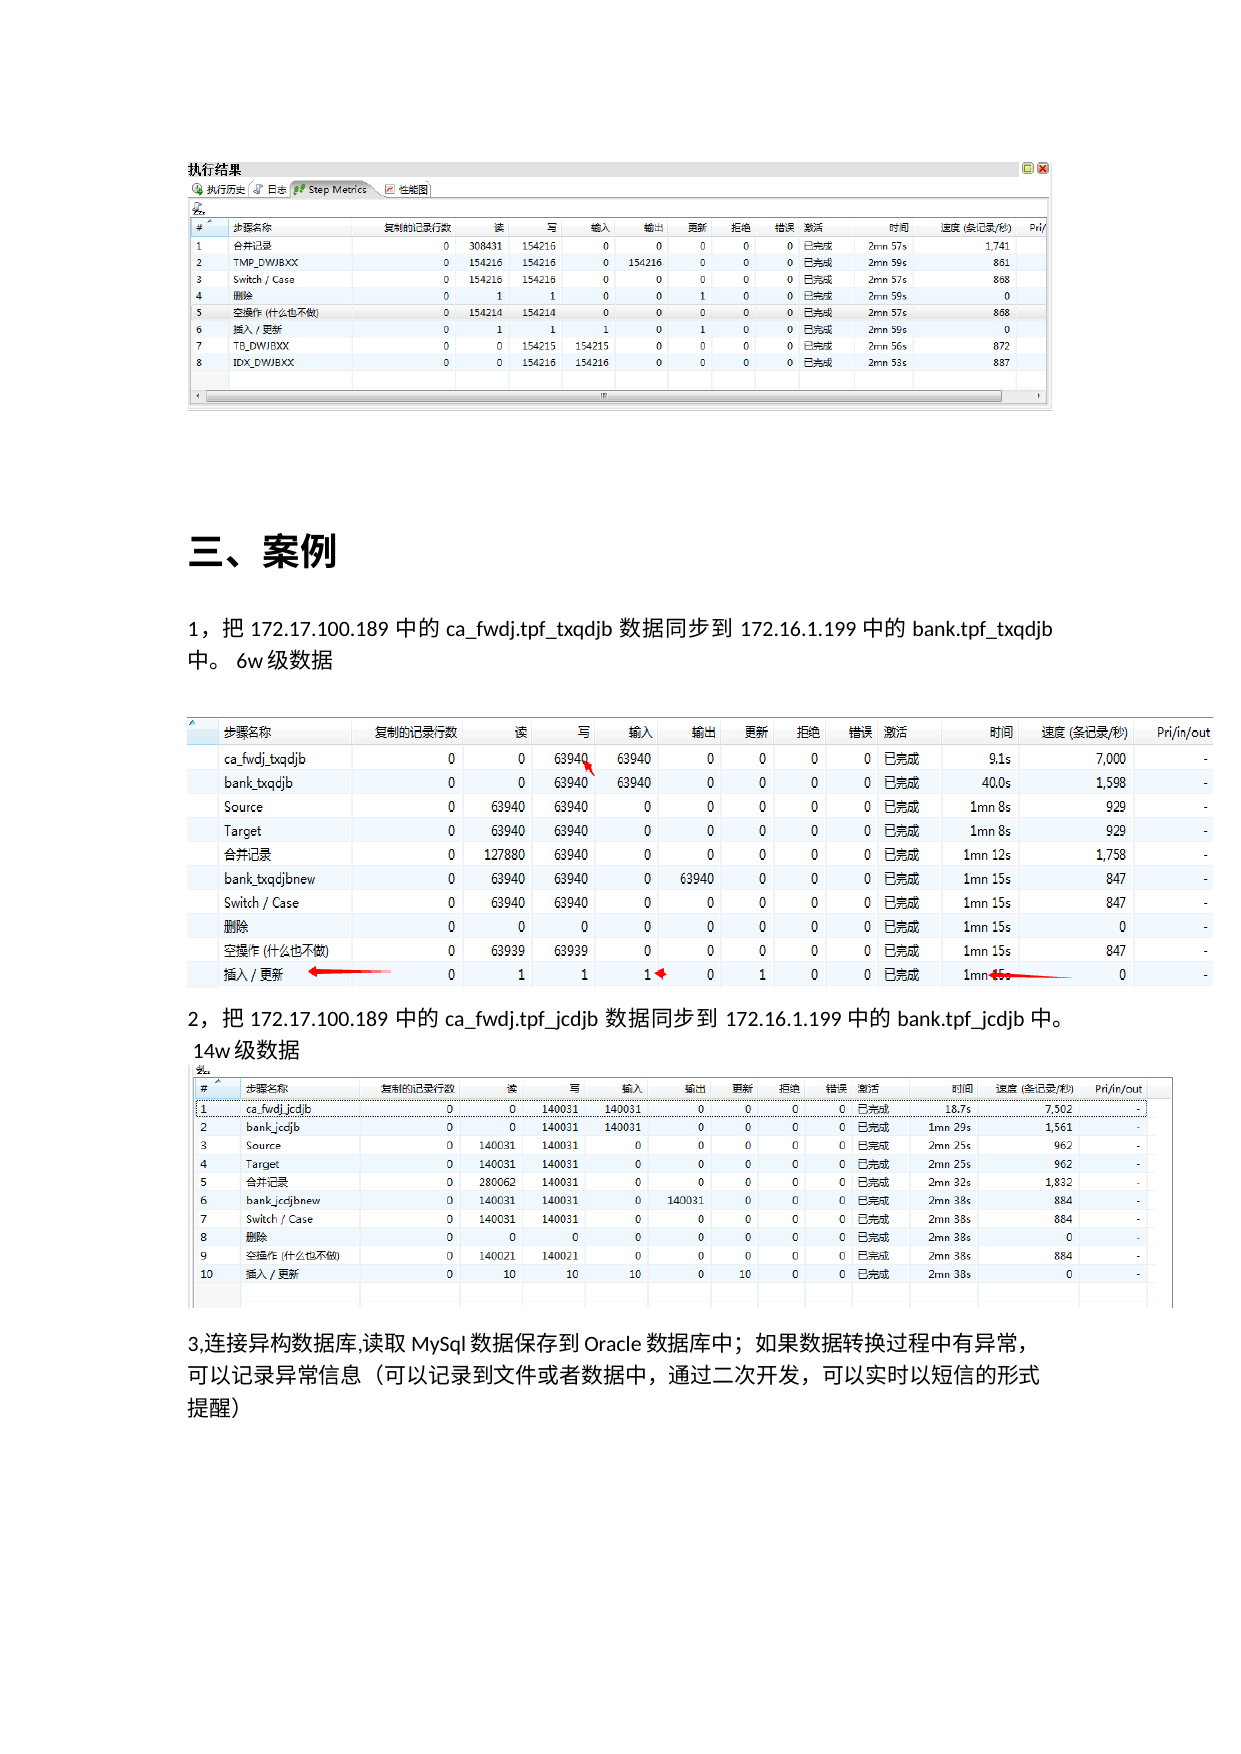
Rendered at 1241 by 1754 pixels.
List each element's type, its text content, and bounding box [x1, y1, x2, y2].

picture [187, 1065, 1173, 1308]
text 1，把172.17.100.189 中的ca_fwdj.tpf_txqdjb 数据同步到 172.16.1.199中的bank.tpf_txqdjb中。 6w级数据 [187, 610, 1053, 675]
picture [187, 707, 1213, 988]
text 2，把172.17.100.189 中的ca_fwdj.tpf_jcdjb 数据同步到 172.16.1.199中的bank.tpf_jcdjb中。 14w级数据 [187, 1000, 1053, 1065]
subtitle 三、案例 [187, 516, 1053, 581]
text 3,连接异构数据库,读取MySql数据保存到Oracle数据库中；如果数据转换过程中有异常，可以记录异常信息（可以记录到文件或者数据中，通过二次开发，可以实时以短信的形式提醒） [187, 1325, 1053, 1423]
